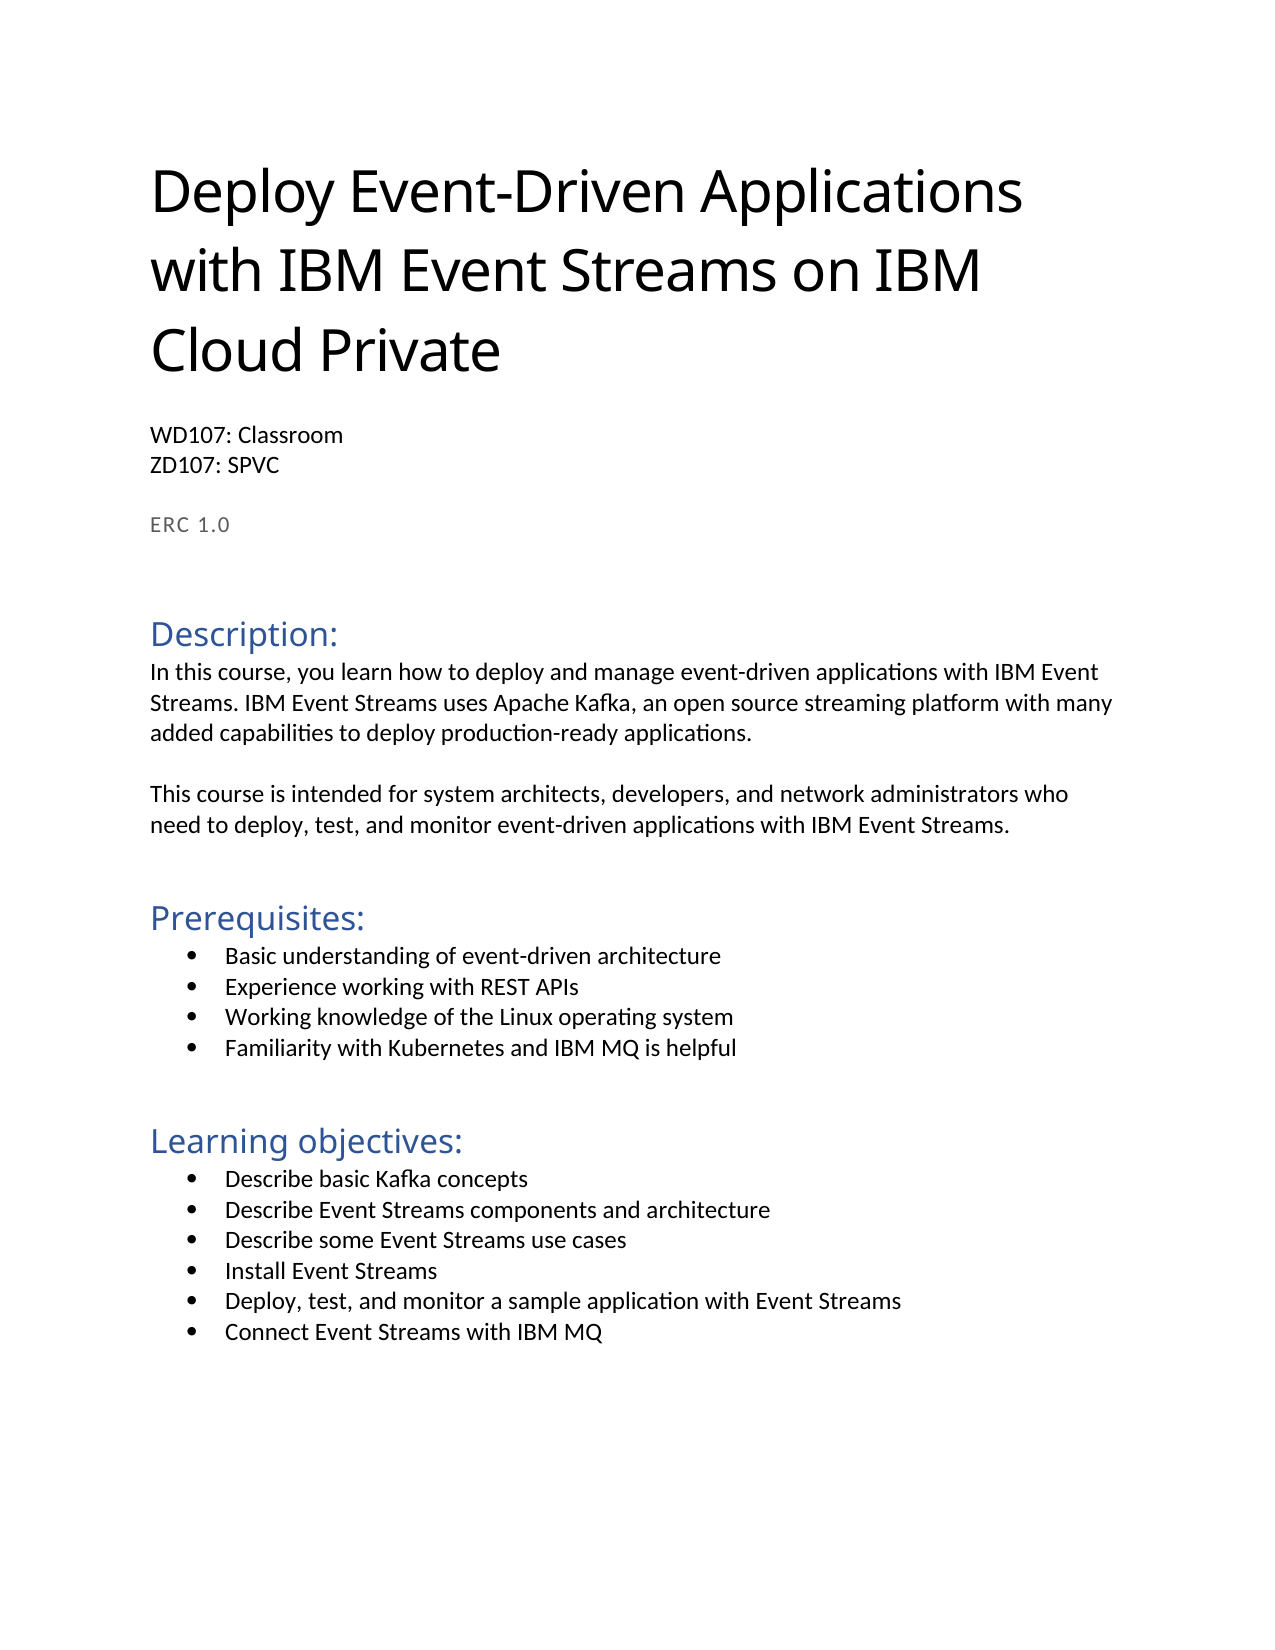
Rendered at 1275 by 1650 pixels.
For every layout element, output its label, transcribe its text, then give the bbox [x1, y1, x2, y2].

text In this course, you learn how to deploy and manage event-driven applications with IBM Event Streams. IBM Event Streams uses Apache Kafka, an open source streaming platform with many added capabilities to deploy production-ready applications. [150, 656, 1125, 748]
list Experience working with REST APIs [187, 971, 1125, 1001]
text ZD107: SPVC [150, 449, 1125, 480]
list Familiarity with Kubernetes and IBM MQ is helpful [187, 1032, 1125, 1062]
list Describe basic Kafka concepts [187, 1163, 1125, 1194]
text WD107: Classroom [150, 419, 1125, 449]
list Connect Event Streams with IBM MQ [187, 1316, 1125, 1346]
subtitle ERC 1.0 [150, 511, 1125, 538]
list Describe Event Streams components and architecture [187, 1194, 1125, 1224]
list Describe some Event Streams use cases [187, 1224, 1125, 1255]
subtitle Prerequisites: [150, 895, 1125, 940]
list Basic understanding of event-driven architecture [187, 940, 1125, 971]
subtitle Learning objectives: [150, 1118, 1125, 1163]
title Deploy Event-Driven Applications with IBM Event Streams on IBM Cloud Private [150, 150, 1125, 388]
text This course is intended for system architects, developers, and network administrators who need to deploy, test, and monitor event-driven applications with IBM Event Streams. [150, 778, 1125, 839]
list Deploy, test, and monitor a sample application with Event Streams [187, 1285, 1125, 1316]
subtitle Description: [150, 611, 1125, 656]
list Working knowledge of the Linux operating system [187, 1001, 1125, 1032]
list Install Event Streams [187, 1255, 1125, 1285]
